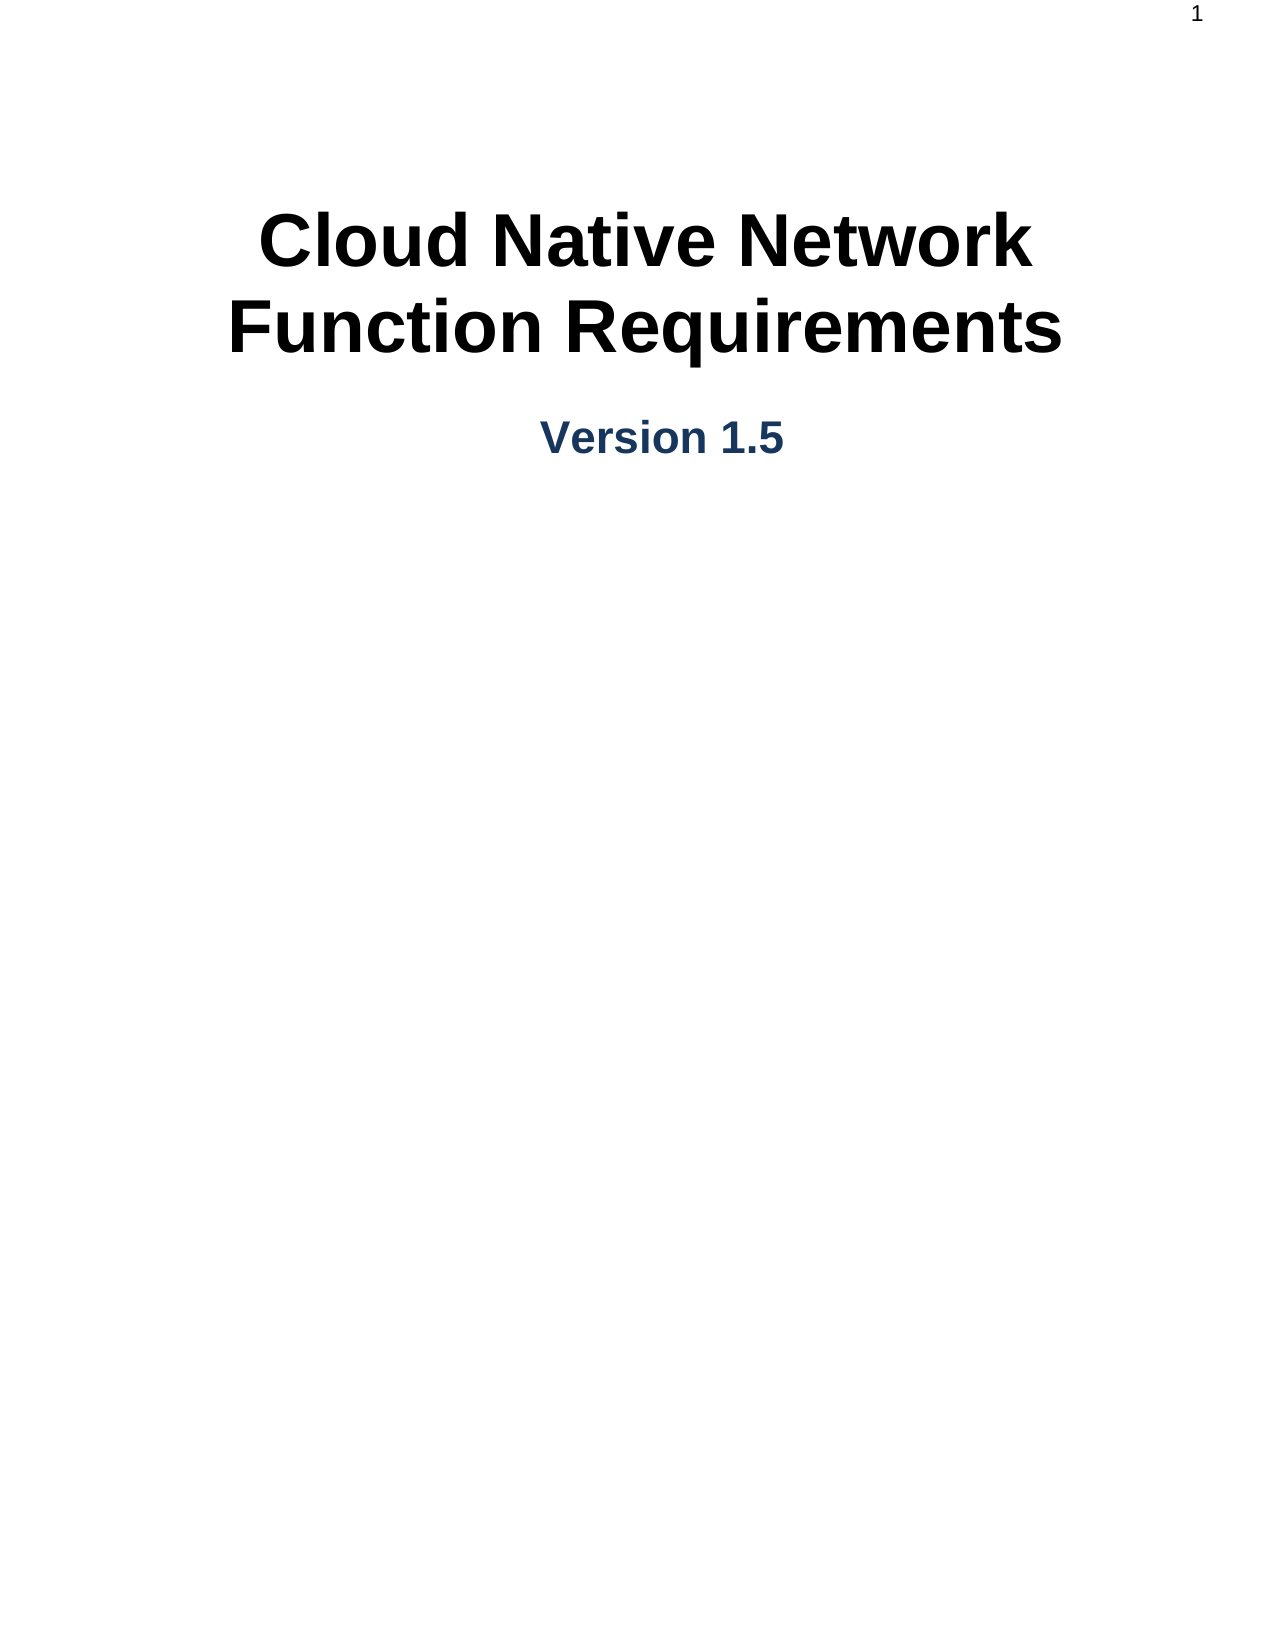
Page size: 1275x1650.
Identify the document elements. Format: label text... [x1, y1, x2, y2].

title Version 1.5 [539, 411, 1203, 464]
title Cloud Native Network Function Requirements [175, 196, 1118, 369]
